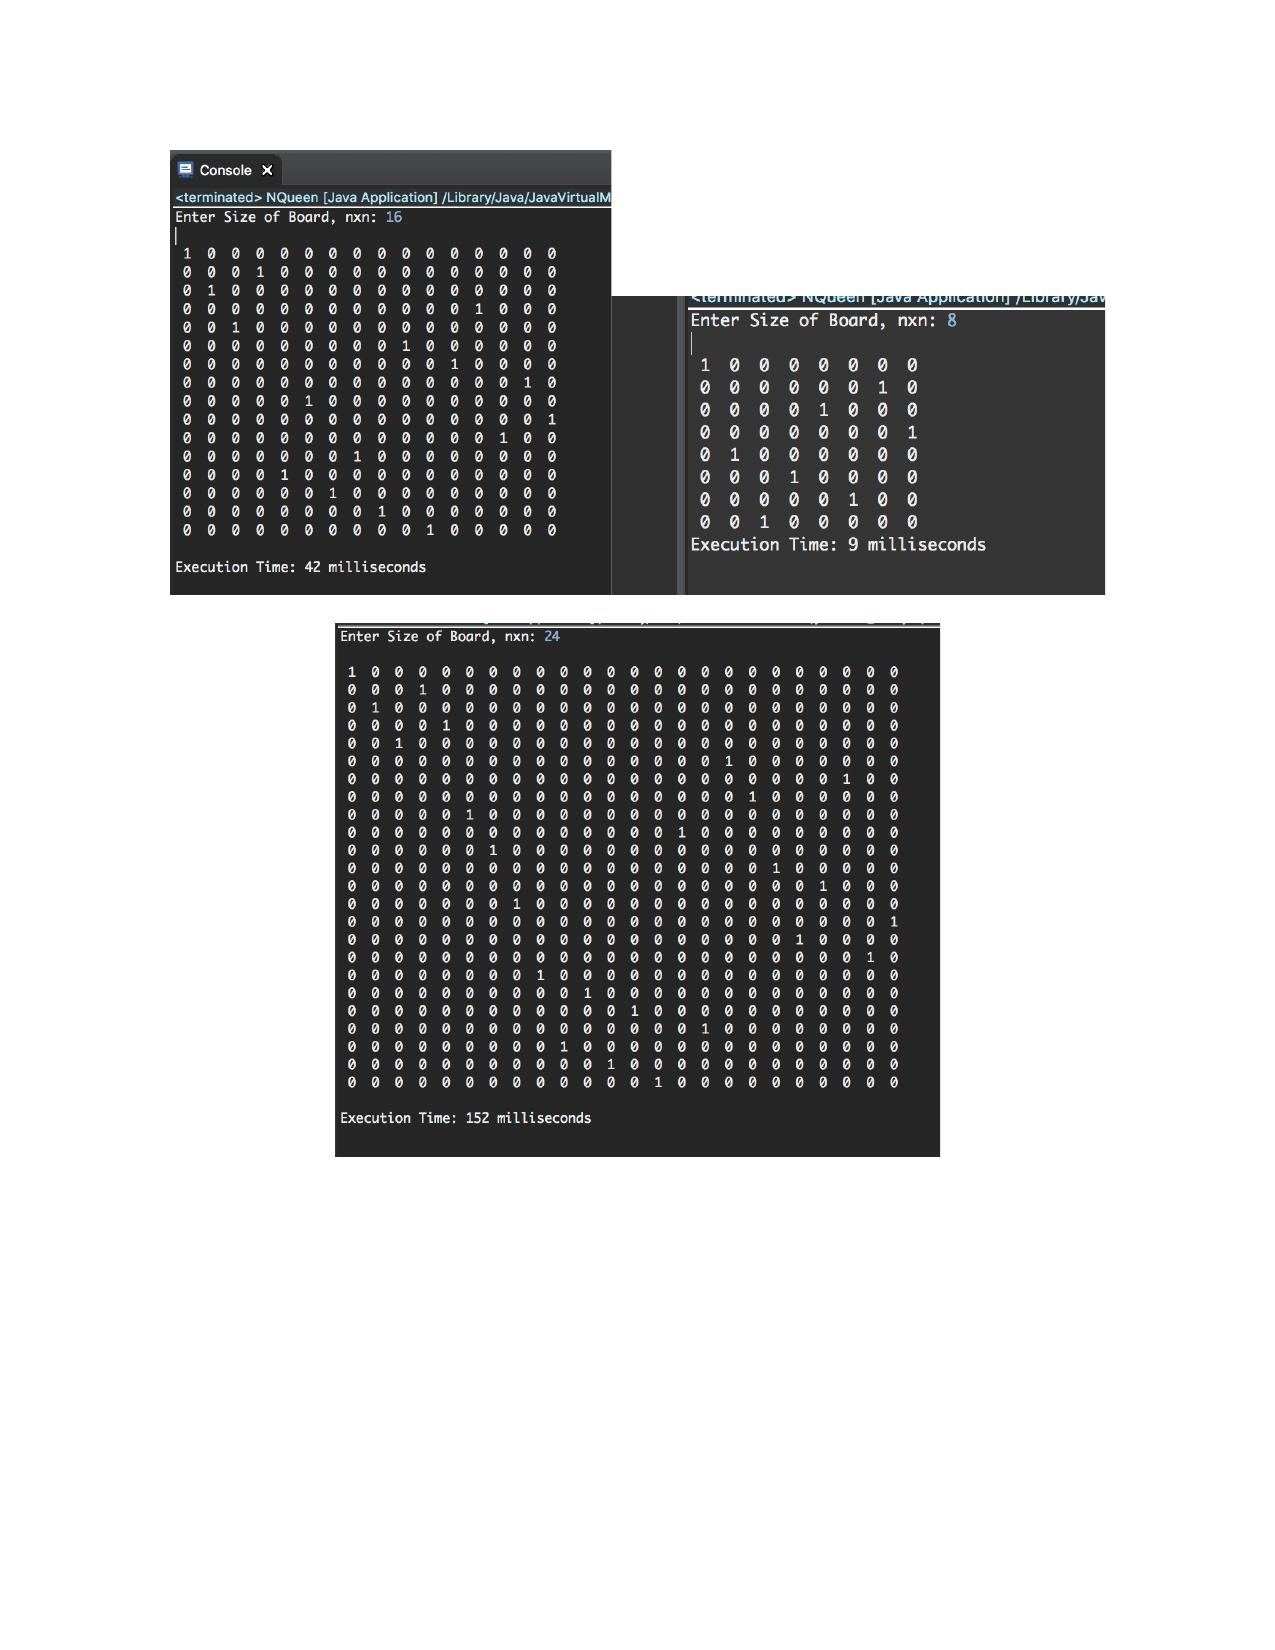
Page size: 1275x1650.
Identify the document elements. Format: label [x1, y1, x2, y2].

picture [335, 623, 941, 1157]
picture [170, 150, 1105, 595]
